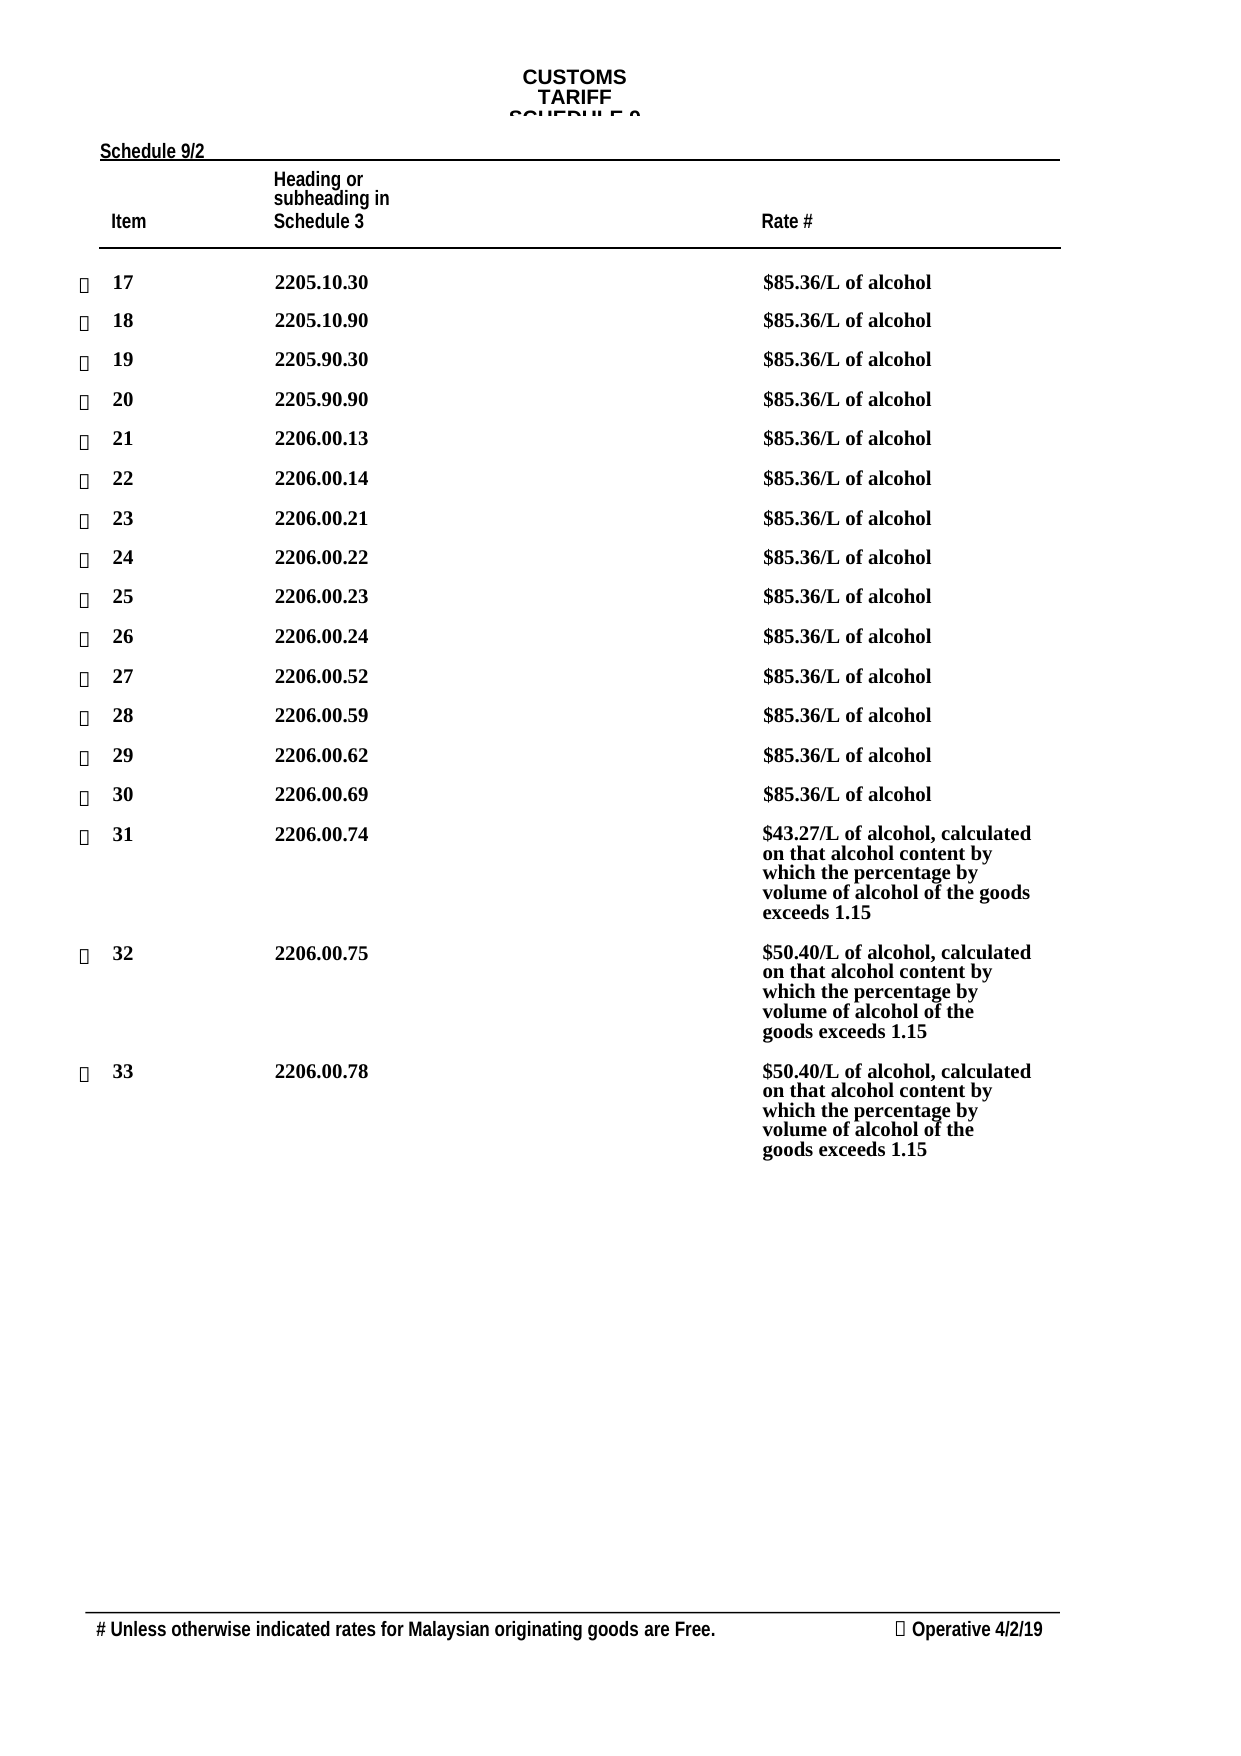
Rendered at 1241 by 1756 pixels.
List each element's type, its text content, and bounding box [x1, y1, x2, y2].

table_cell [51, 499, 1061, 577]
text Item Schedule 3 Rate # [111, 209, 1240, 233]
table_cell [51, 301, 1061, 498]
text Schedule 9/2 Heading or [100, 134, 1061, 191]
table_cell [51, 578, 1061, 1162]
text # Unless otherwise indicated rates for Malaysian originating goods are Free.  Operative 4/2/19 [96, 1608, 1240, 1643]
text subheading in [274, 191, 1240, 209]
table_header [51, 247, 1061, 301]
